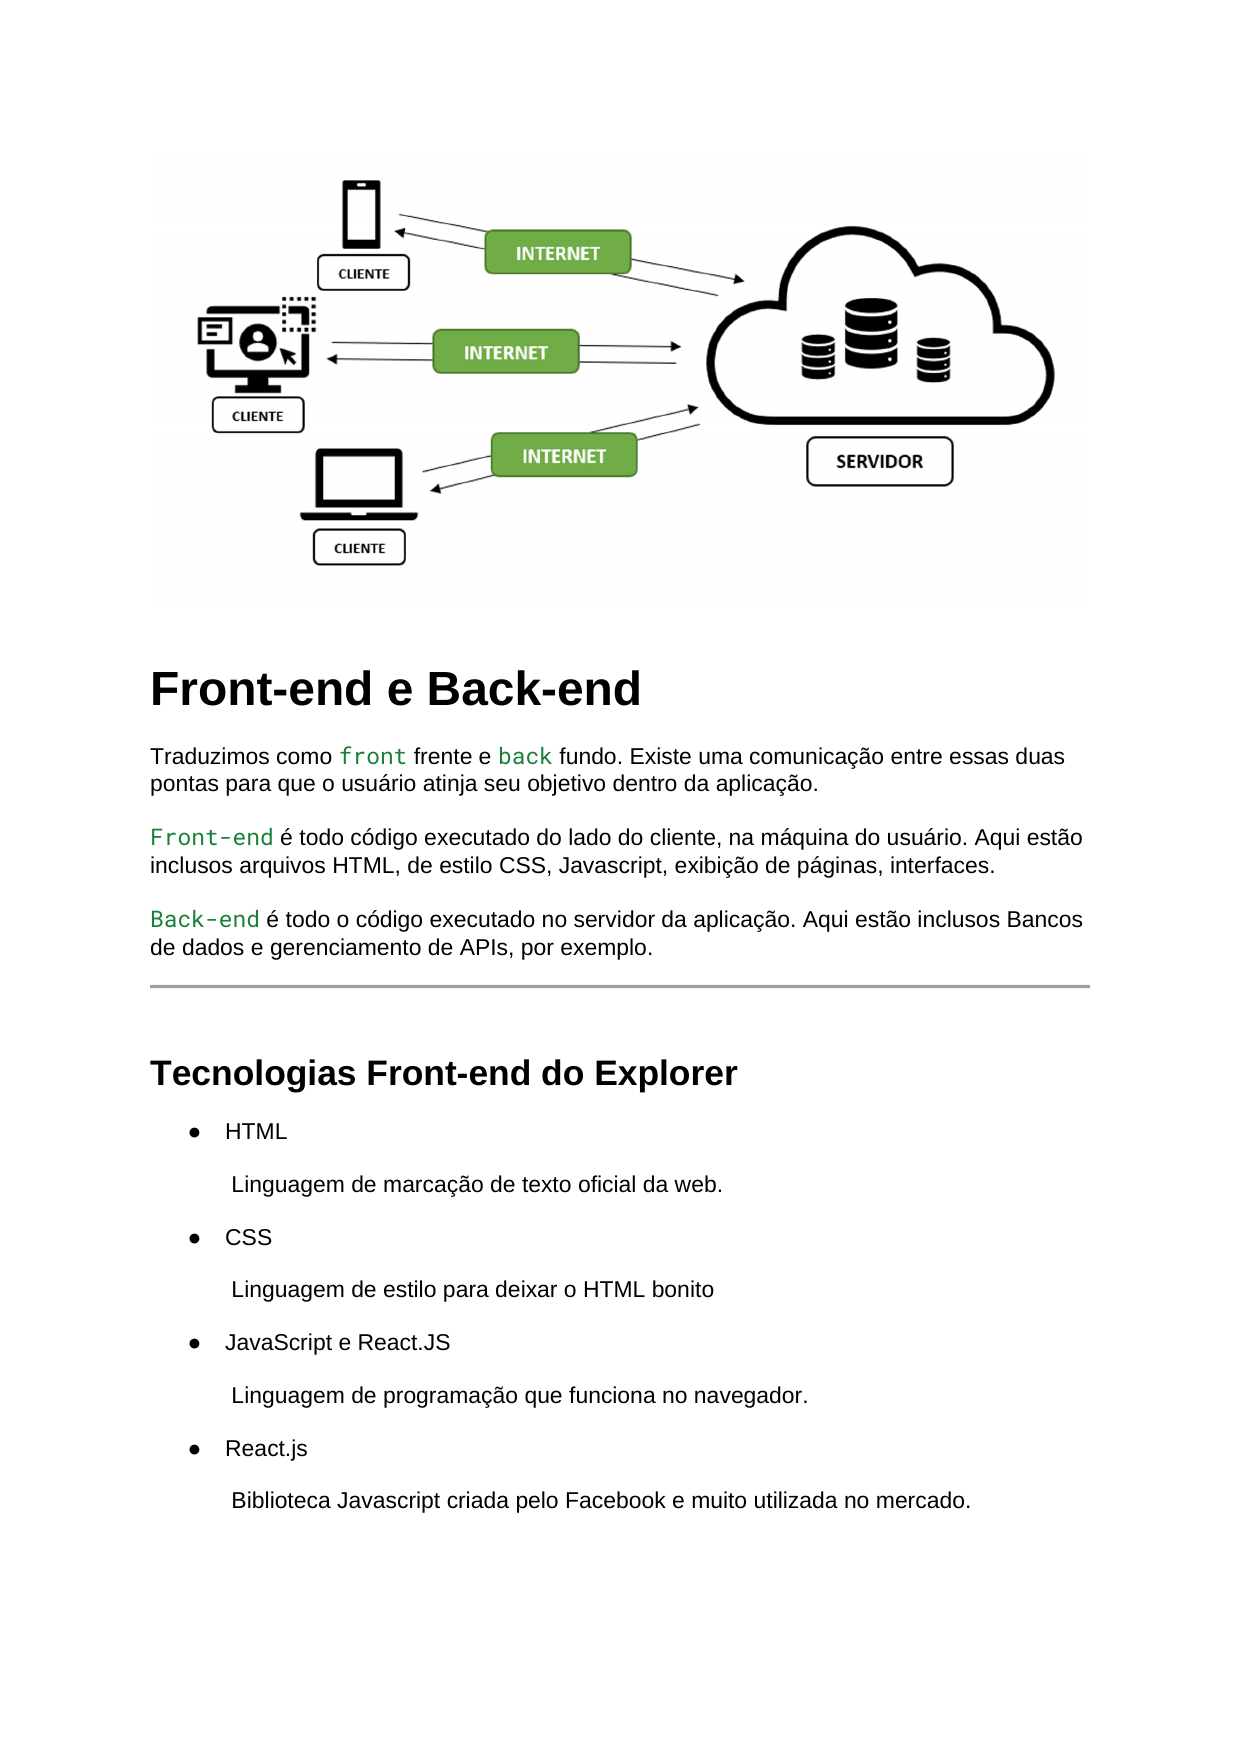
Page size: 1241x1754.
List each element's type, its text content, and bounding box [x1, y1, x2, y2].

text Front-end é todo código executado do lado do cliente, na máquina do usuário. Aqui estão inclusos arquivos HTML, de estilo CSS, Javascript, exibição de páginas, interfaces. [150, 822, 1090, 878]
text Traduzimos como front frente e back fundo. Existe uma comunicação entre essas duas pontas para que o usuário atinja seu objetivo dentro da aplicação. [150, 740, 1090, 797]
list HTML Linguagem de marcação de texto oficial da web. [187, 1118, 1090, 1224]
text Back-end é todo o código executado no servidor da aplicação. Aqui estão inclusos Bancos de dados e gerenciamento de APIs, por exemplo. [150, 903, 1090, 960]
list JavaScript e React.JS Linguagem de programação que funciona no navegador. [187, 1329, 1090, 1434]
picture [150, 150, 1091, 607]
subtitle Tecnologias Front-end do Explorer [150, 1053, 1090, 1093]
subtitle Front-end e Back-end [150, 660, 1090, 715]
list CSS Linguagem de estilo para deixar o HTML bonito [187, 1224, 1090, 1329]
list React.js Biblioteca Javascript criada pelo Facebook e muito utilizada no mercado. [187, 1434, 1090, 1540]
